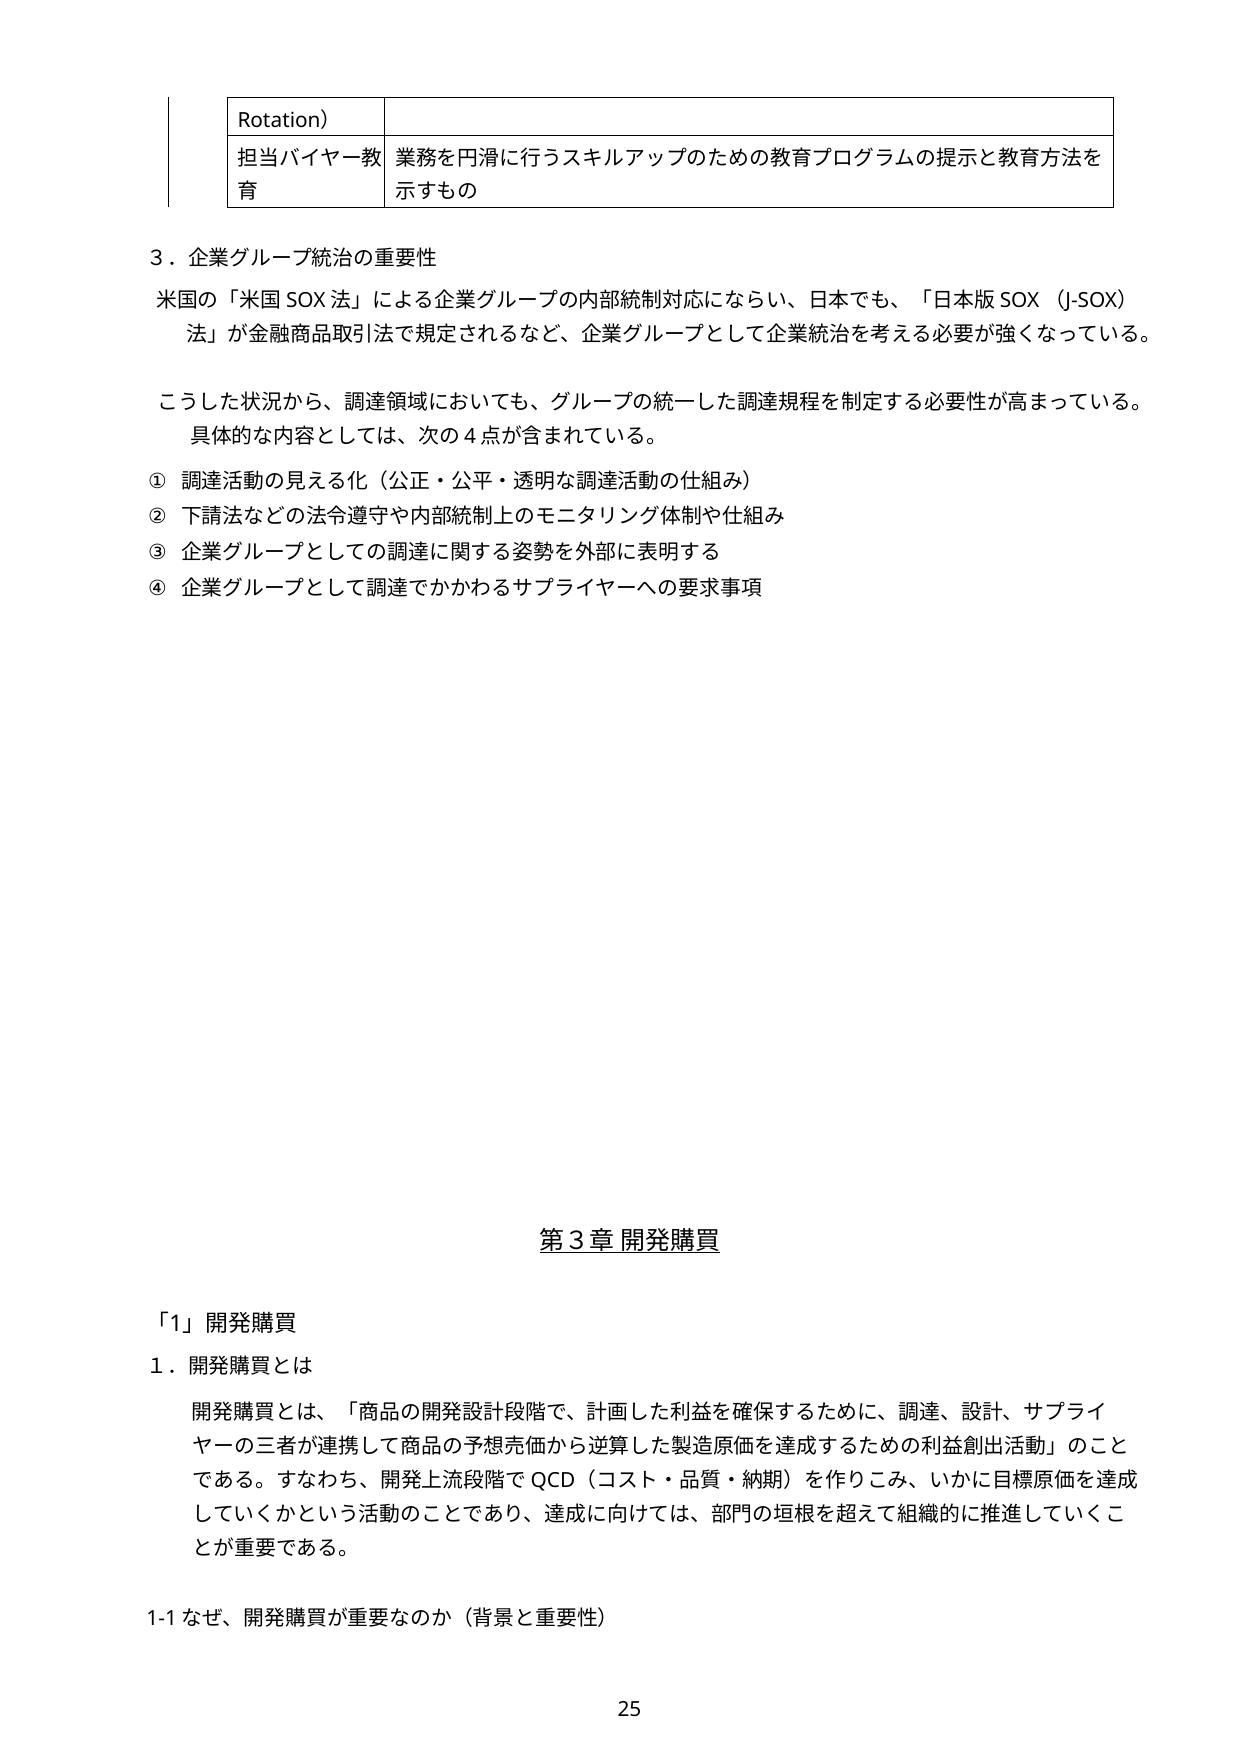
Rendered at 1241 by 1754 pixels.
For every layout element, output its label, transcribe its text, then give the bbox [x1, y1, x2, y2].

text こうした状況から、調達領域においても、グループの統一した調達規程を制定する必要性が高まっている。具体的な内容としては、次の4点が含まれている。 [146, 385, 1142, 449]
text 米国の「米国 SOX 法」による企業グループの内部統制対応にならい、日本でも、「日本版 SOX （J-SOX）法」が金融商品取引法で規定されるなど、企業グループとして企業統治を考える必要が強くなっている。 [146, 283, 1142, 380]
text １．開発購買とは [146, 1350, 1142, 1380]
list 企業グループとして調達でかかわるサプライヤーへの要求事項 [148, 571, 1142, 602]
table_cell 担当バイヤー教育 [228, 136, 384, 207]
table_cell JR （ Job Rotation） [228, 98, 384, 135]
list 企業グループとしての調達に関する姿勢を外部に表明する [148, 536, 1142, 566]
table_cell 業務を円滑に行うスキルアップのための教育プログラムの提示と教育方法を示すもの [385, 136, 1113, 207]
text 1-1なぜ、開発購買が重要なのか（背景と重要性） [146, 1601, 1142, 1631]
text 開発購買とは、「商品の開発設計段階で、計画した利益を確保するために、調達、設計、サプライヤーの三者が連携して商品の予想売価から逆算した製造原価を達成するための利益創出活動」のことである。すなわち、開発上流段階で QCD（コスト・品質・納期）を作りこみ、いかに目標原価を達成していくかという活動のことであり、達成に向けては、部門の垣根を超えて組織的に推進していくことが重要である。 [192, 1395, 1142, 1562]
list 調達活動の見える化（公正・公平・透明な調達活動の仕組み） [148, 464, 1142, 494]
subtitle 「1」開発購買 [146, 1305, 1142, 1338]
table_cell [385, 98, 1113, 135]
subtitle 第３章 開発購買 [148, 1221, 1111, 1257]
text ３．企業グループ統治の重要性 [146, 241, 1142, 271]
list 下請法などの法令遵守や内部統制上のモニタリング体制や仕組み [148, 500, 1142, 530]
